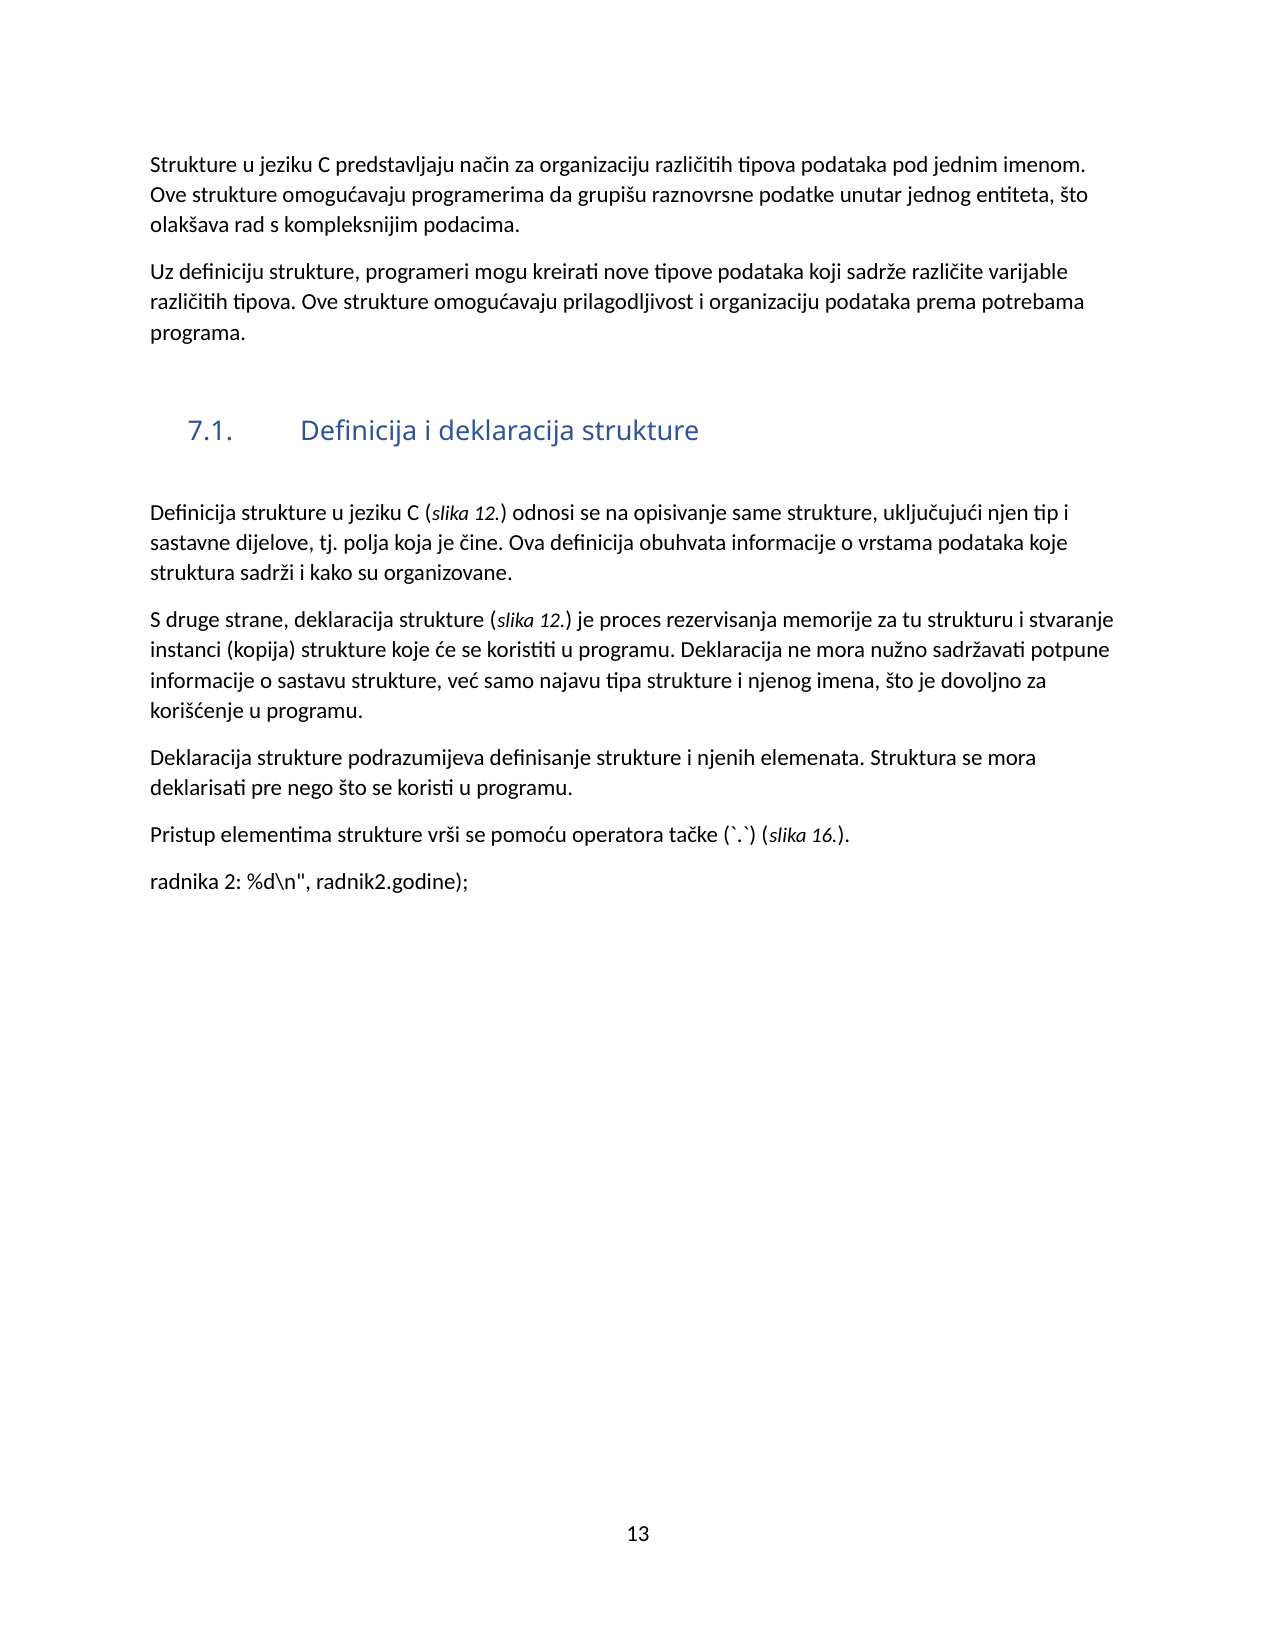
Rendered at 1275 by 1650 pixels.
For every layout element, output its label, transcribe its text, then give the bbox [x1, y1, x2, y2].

text Definicija strukture u jeziku C (slika 12.) odnosi se na opisivanje same strukture, uključujući njen tip i sastavne dijelove, tj. polja koja je čine. Ova definicija obuhvata informacije o vrstama podataka koje struktura sadrži i kako su organizovane. [150, 498, 1125, 587]
text radnika 2: %d\n", radnik2.godine); [150, 867, 1125, 895]
subtitle Definicija i deklaracija strukture [187, 411, 1125, 448]
text Deklaracija strukture podrazumijeva definisanje strukture i njenih elemenata. Struktura se mora deklarisati pre nego što se koristi u programu. [150, 743, 1125, 801]
text Pristup elementima strukture vrši se pomoću operatora tačke (`.`) (slika 16.). [150, 820, 1125, 848]
text Uz definiciju strukture, programeri mogu kreirati nove tipove podataka koji sadrže različite varijable različitih tipova. Ove strukture omogućavaju prilagodljivost i organizaciju podataka prema potrebama programa. [150, 257, 1125, 346]
text S druge strane, deklaracija strukture (slika 12.) je proces rezervisanja memorije za tu strukturu i stvaranje instanci (kopija) strukture koje će se koristiti u programu. Deklaracija ne mora nužno sadržavati potpune informacije o sastavu strukture, već samo najavu tipa strukture i njenog imena, što je dovoljno za korišćenje u programu. [150, 605, 1125, 724]
text Strukture u jeziku C predstavljaju način za organizaciju različitih tipova podataka pod jednim imenom. Ove strukture omogućavaju programerima da grupišu raznovrsne podatke unutar jednog entiteta, što olakšava rad s kompleksnijim podacima. [150, 150, 1125, 238]
